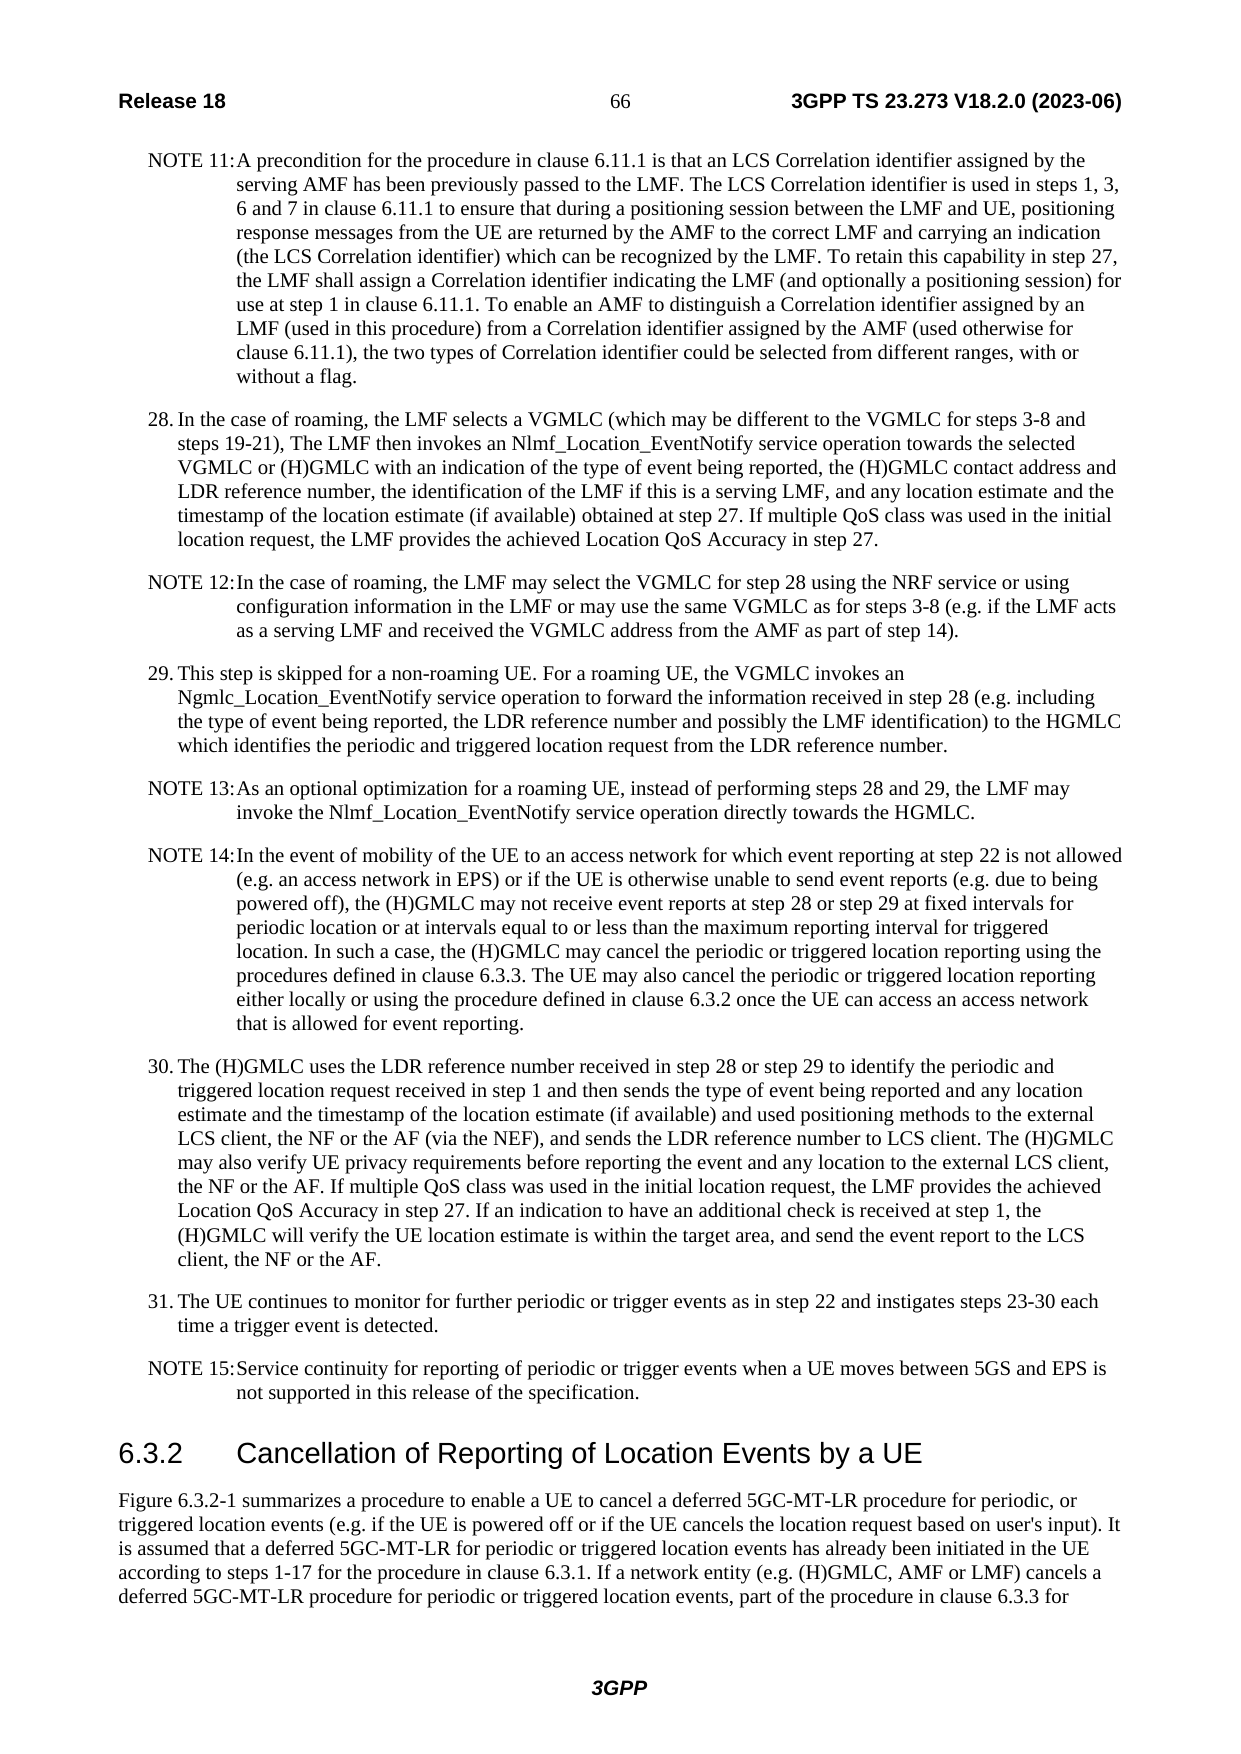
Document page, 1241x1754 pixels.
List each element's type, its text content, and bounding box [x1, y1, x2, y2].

text NOTE 14: In the event of mobility of the UE to an access network for which event reporting at step 22 is not allowed (e.g. an access network in EPS) or if the UE is otherwise unable to send event reports (e.g. due to being powered off), the (H)GMLC may not receive event reports at step 28 or step 29 at fixed intervals for periodic location or at intervals equal to or less than the maximum reporting interval for triggered location. In such a case, the (H)GMLC may cancel the periodic or triggered location reporting using the procedures defined in clause 6.3.3. The UE may also cancel the periodic or triggered location reporting either locally or using the procedure defined in clause 6.3.2 once the UE can access an access network that is allowed for event reporting. [148, 843, 1122, 1035]
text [118, 1488, 1122, 1608]
text NOTE 11: A precondition for the procedure in clause 6.11.1 is that an LCS Correlation identifier assigned by the serving AMF has been previously passed to the LMF. The LCS Correlation identifier is used in steps 1, 3, 6 and 7 in clause 6.11.1 to ensure that during a positioning session between the LMF and UE, positioning response messages from the UE are returned by the AMF to the correct LMF and carrying an indication (the LCS Correlation identifier) which can be recognized by the LMF. To retain this capability in step 27, the LMF shall assign a Correlation identifier indicating the LMF (and optionally a positioning session) for use at step 1 in clause 6.11.1. To enable an AMF to distinguish a Correlation identifier assigned by an LMF (used in this procedure) from a Correlation identifier assigned by the AMF (used otherwise for clause 6.11.1), the two types of Correlation identifier could be selected from different ranges, with or without a flag. [148, 147, 1122, 388]
text NOTE 13: As an optional optimization for a roaming UE, instead of performing steps 28 and 29, the LMF may invoke the Nlmf_Location_EventNotify service operation directly towards the HGMLC. [148, 776, 1122, 824]
text NOTE 15: Service continuity for reporting of periodic or trigger events when a UE moves between 5GS and EPS is not supported in this release of the specification. [148, 1356, 1122, 1404]
text 31. The UE continues to monitor for further periodic or trigger events as in step 22 and instigates steps 23-30 each time a trigger event is detected. [148, 1289, 1122, 1337]
text 28. In the case of roaming, the LMF selects a VGMLC (which may be different to the VGMLC for steps 3-8 and steps 19-21), The LMF then invokes an Nlmf_Location_EventNotify service operation towards the selected VGMLC or (H)GMLC with an indication of the type of event being reported, the (H)GMLC contact address and LDR reference number, the identification of the LMF if this is a serving LMF, and any location estimate and the timestamp of the location estimate (if available) obtained at step 27. If multiple QoS class was used in the initial location request, the LMF provides the achieved Location QoS Accuracy in step 27. [148, 407, 1122, 551]
subtitle 6.3.2 Cancellation of Reporting of Location Events by a UE [118, 1436, 1122, 1469]
text 30. The (H)GMLC uses the LDR reference number received in step 28 or step 29 to identify the periodic and triggered location request received in step 1 and then sends the type of event being reported and any location estimate and the timestamp of the location estimate (if available) and used positioning methods to the external LCS client, the NF or the AF (via the NEF), and sends the LDR reference number to LCS client. The (H)GMLC may also verify UE privacy requirements before reporting the event and any location to the external LCS client, the NF or the AF. If multiple QoS class was used in the initial location request, the LMF provides the achieved Location QoS Accuracy in step 27. If an indication to have an additional check is received at step 1, the (H)GMLC will verify the UE location estimate is within the target area, and send the event report to the LCS client, the NF or the AF. [148, 1054, 1122, 1271]
text 29. This step is skipped for a non-roaming UE. For a roaming UE, the VGMLC invokes an Ngmlc_Location_EventNotify service operation to forward the information received in step 28 (e.g. including the type of event being reported, the LDR reference number and possibly the LMF identification) to the HGMLC which identifies the periodic and triggered location request from the LDR reference number. [148, 661, 1122, 757]
text NOTE 12: In the case of roaming, the LMF may select the VGMLC for step 28 using the NRF service or using configuration information in the LMF or may use the same VGMLC as for steps 3-8 (e.g. if the LMF acts as a serving LMF and received the VGMLC address from the AMF as part of step 14). [148, 570, 1122, 642]
